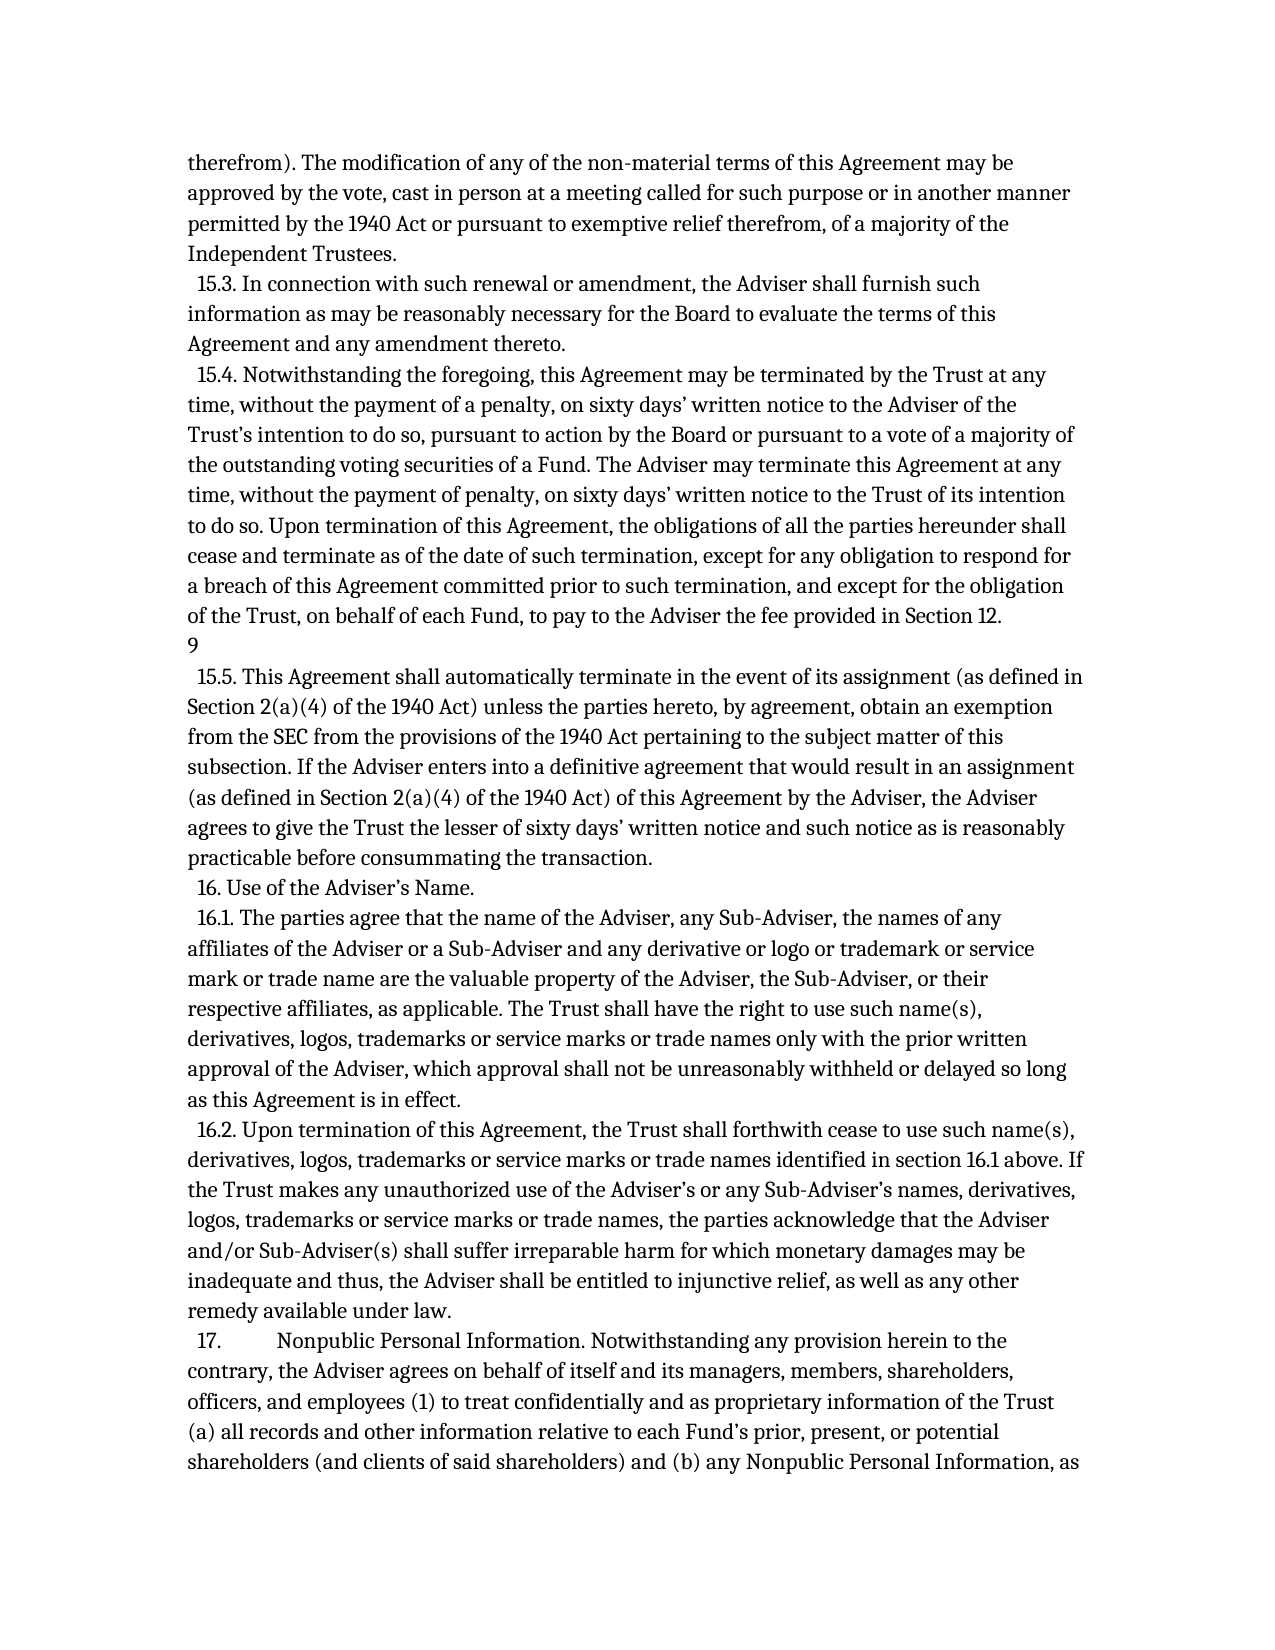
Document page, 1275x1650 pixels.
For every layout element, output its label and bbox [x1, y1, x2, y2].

text [187, 150, 1087, 1475]
